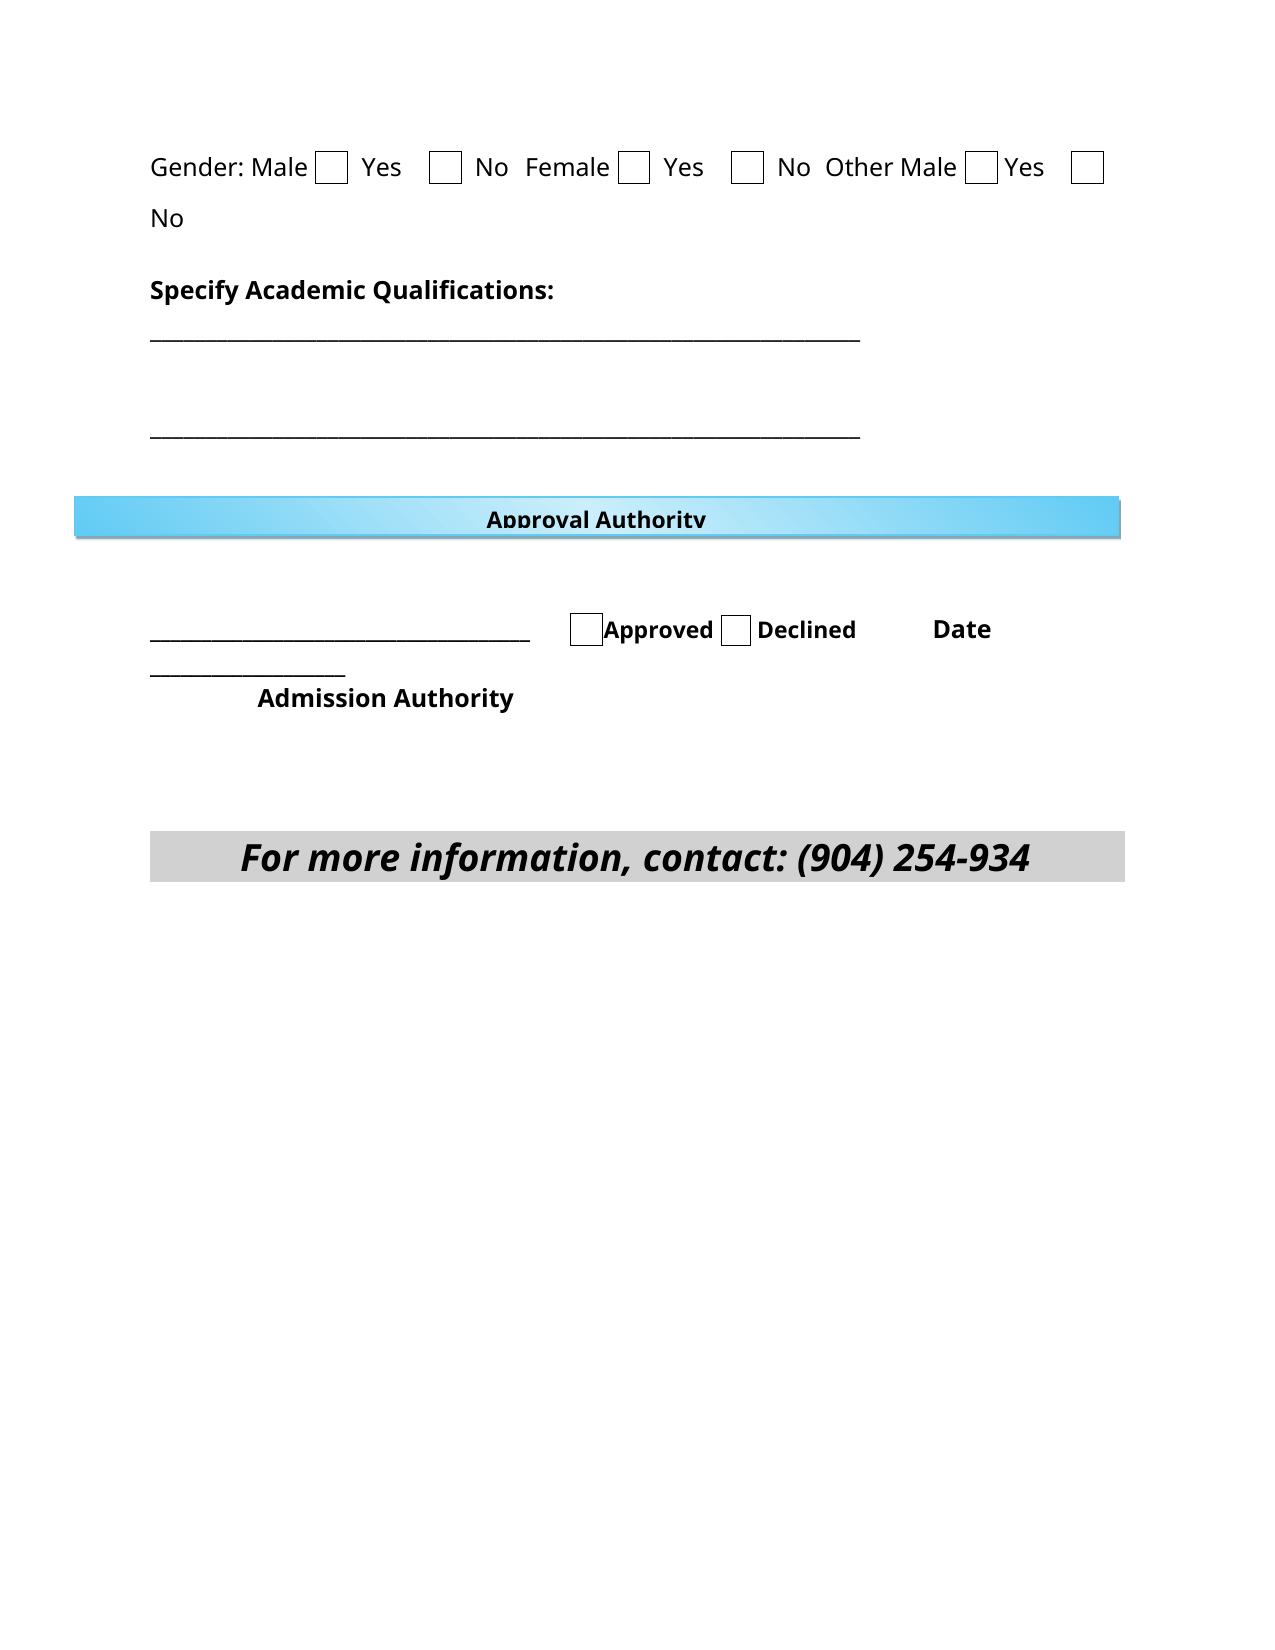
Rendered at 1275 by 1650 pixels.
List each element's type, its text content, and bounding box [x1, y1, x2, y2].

text Specify Academic Qualifications: ________________________________________________________________ [150, 273, 1125, 346]
text For more information, contact: (904) 254-934 [150, 831, 1125, 882]
text Gender: Male Yes No Female Yes No Other Male Yes No [150, 150, 1125, 235]
text _____________________________________ Approved Declined Date ___________________ [150, 612, 1125, 680]
text Admission Authority [150, 680, 1125, 714]
text ________________________________________________________________ [150, 372, 1125, 442]
